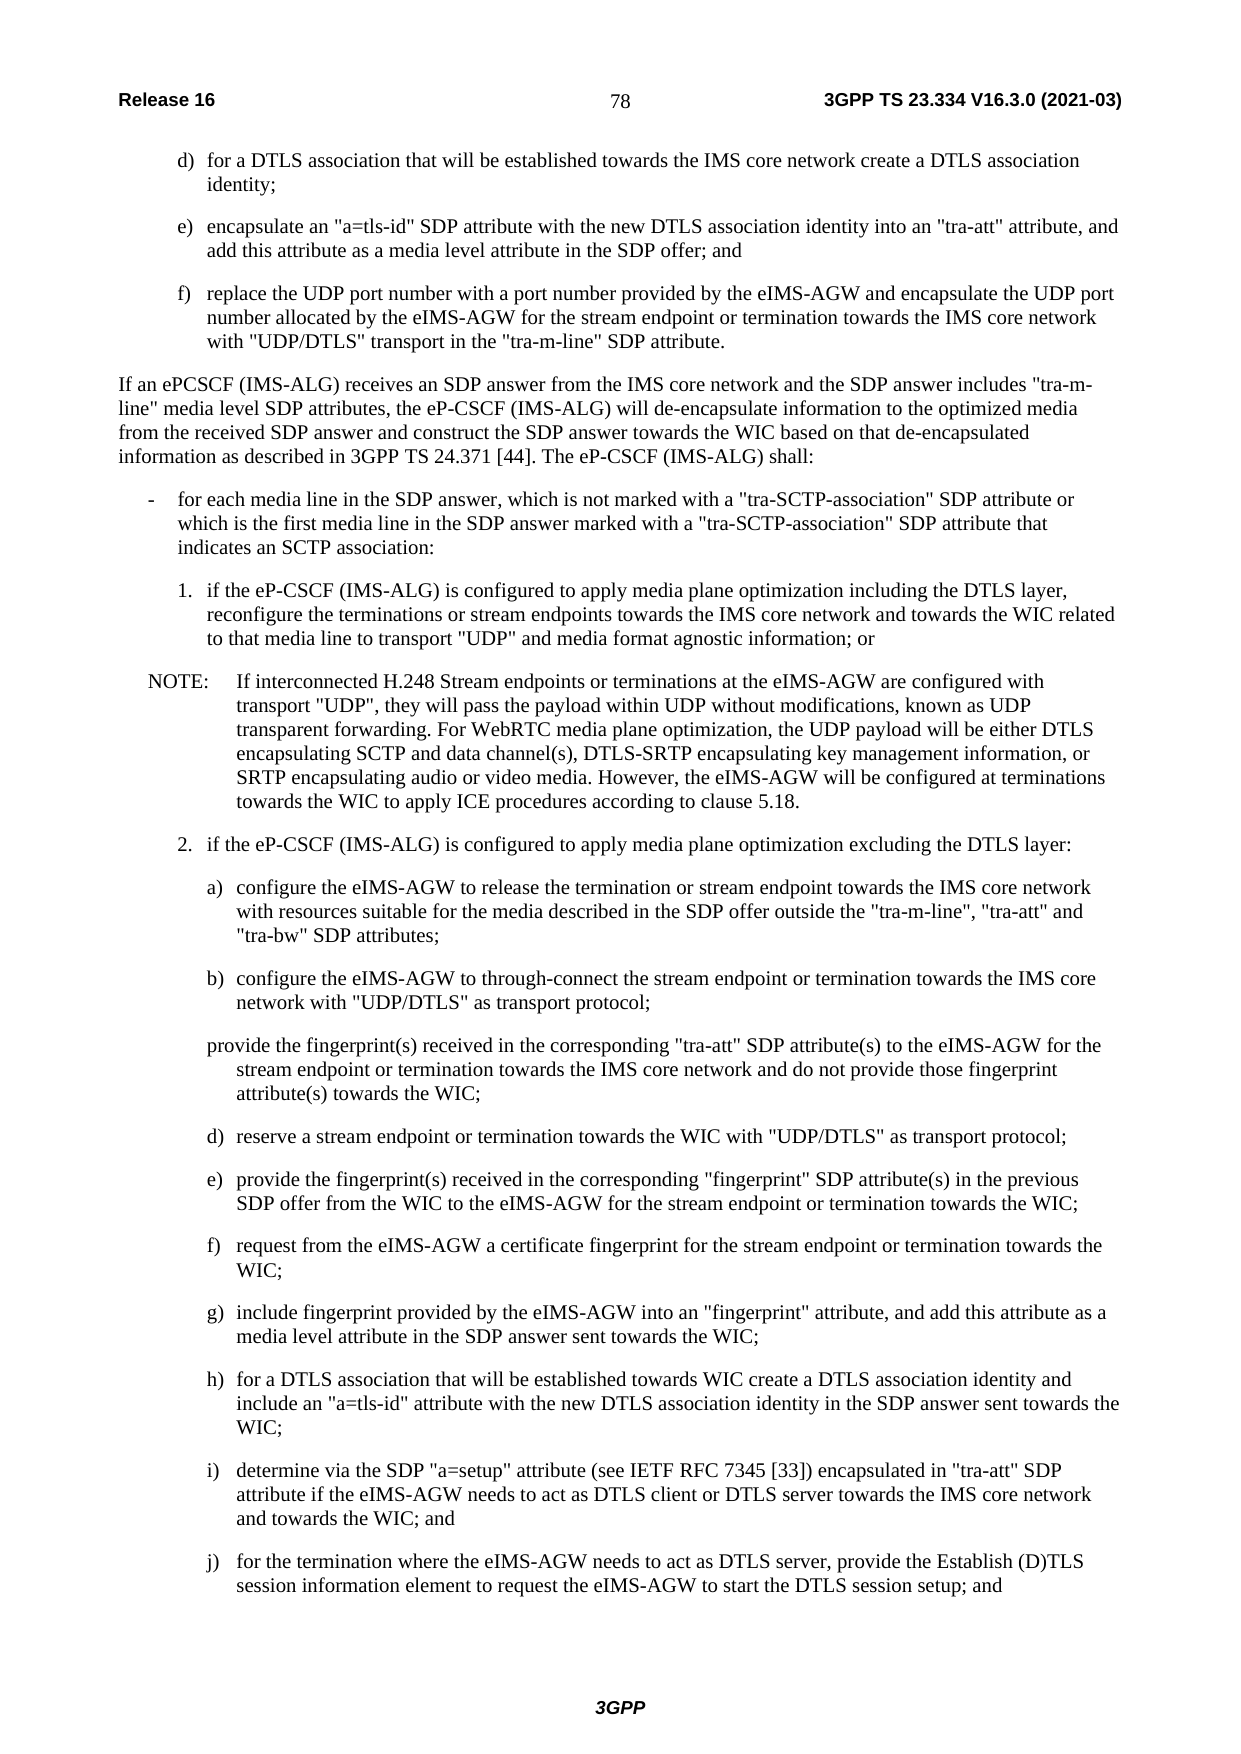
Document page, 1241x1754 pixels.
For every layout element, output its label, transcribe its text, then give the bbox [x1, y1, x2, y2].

text g) include fingerprint provided by the eIMS-AGW into an "fingerprint" attribute, and add this attribute as a media level attribute in the SDP answer sent towards the WIC; [207, 1300, 1122, 1348]
text - for each media line in the SDP answer, which is not marked with a "tra-SCTP-association" SDP attribute or which is the first media line in the SDP answer marked with a "tra-SCTP-association" SDP attribute that indicates an SCTP association: [148, 487, 1122, 559]
text e) encapsulate an "a=tls-id" SDP attribute with the new DTLS association identity into an "tra-att" attribute, and add this attribute as a media level attribute in the SDP offer; and [177, 214, 1122, 262]
text 1. if the eP-CSCF (IMS-ALG) is configured to apply media plane optimization including the DTLS layer, reconfigure the terminations or stream endpoints towards the IMS core network and towards the WIC related to that media line to transport "UDP" and media format agnostic information; or [177, 578, 1122, 650]
text i) determine via the SDP "a=setup" attribute (see IETF RFC 7345 [33]) encapsulated in "tra-att" SDP attribute if the eIMS-AGW needs to act as DTLS client or DTLS server towards the IMS core network and towards the WIC; and [207, 1458, 1122, 1530]
text d) reserve a stream endpoint or termination towards the WIC with "UDP/DTLS" as transport protocol; [207, 1124, 1122, 1148]
text If an ePCSCF (IMS-ALG) receives an SDP answer from the IMS core network and the SDP answer includes "tra-m-line" media level SDP attributes, the eP-CSCF (IMS-ALG) will de-encapsulate information to the optimized media from the received SDP answer and construct the SDP answer towards the WIC based on that de-encapsulated information as described in 3GPP TS 24.371 [44]. The eP-CSCF (IMS-ALG) shall: [118, 372, 1122, 468]
text f) replace the UDP port number with a port number provided by the eIMS-AGW and encapsulate the UDP port number allocated by the eIMS-AGW for the stream endpoint or termination towards the IMS core network with "UDP/DTLS" transport in the "tra-m-line" SDP attribute. [177, 281, 1122, 353]
text d) for a DTLS association that will be established towards the IMS core network create a DTLS association identity; [177, 147, 1122, 196]
text h) for a DTLS association that will be established towards WIC create a DTLS association identity and include an "a=tls-id" attribute with the new DTLS association identity in the SDP answer sent towards the WIC; [207, 1367, 1122, 1439]
text e) provide the fingerprint(s) received in the corresponding "fingerprint" SDP attribute(s) in the previous SDP offer from the WIC to the eIMS-AGW for the stream endpoint or termination towards the WIC; [207, 1167, 1122, 1215]
text 2. if the eP-CSCF (IMS-ALG) is configured to apply media plane optimization excluding the DTLS layer: [177, 832, 1122, 856]
text b) configure the eIMS-AGW to through-connect the stream endpoint or termination towards the IMS core network with "UDP/DTLS" as transport protocol; [207, 966, 1122, 1014]
text a) configure the eIMS-AGW to release the termination or stream endpoint towards the IMS core network with resources suitable for the media described in the SDP offer outside the "tra-m-line", "tra-att" and "tra-bw" SDP attributes; [207, 875, 1122, 947]
text f) request from the eIMS-AGW a certificate fingerprint for the stream endpoint or termination towards the WIC; [207, 1233, 1122, 1282]
text j) for the termination where the eIMS-AGW needs to act as DTLS server, provide the Establish (D)TLS session information element to request the eIMS-AGW to start the DTLS session setup; and [207, 1549, 1122, 1597]
text provide the fingerprint(s) received in the corresponding "tra-att" SDP attribute(s) to the eIMS-AGW for the stream endpoint or termination towards the IMS core network and do not provide those fingerprint attribute(s) towards the WIC; [207, 1033, 1122, 1105]
text NOTE: If interconnected H.248 Stream endpoints or terminations at the eIMS-AGW are configured with transport "UDP", they will pass the payload within UDP without modifications, known as UDP transparent forwarding. For WebRTC media plane optimization, the UDP payload will be either DTLS encapsulating SCTP and data channel(s), DTLS-SRTP encapsulating key management information, or SRTP encapsulating audio or video media. However, the eIMS-AGW will be configured at terminations towards the WIC to apply ICE procedures according to clause 5.18. [148, 669, 1122, 813]
